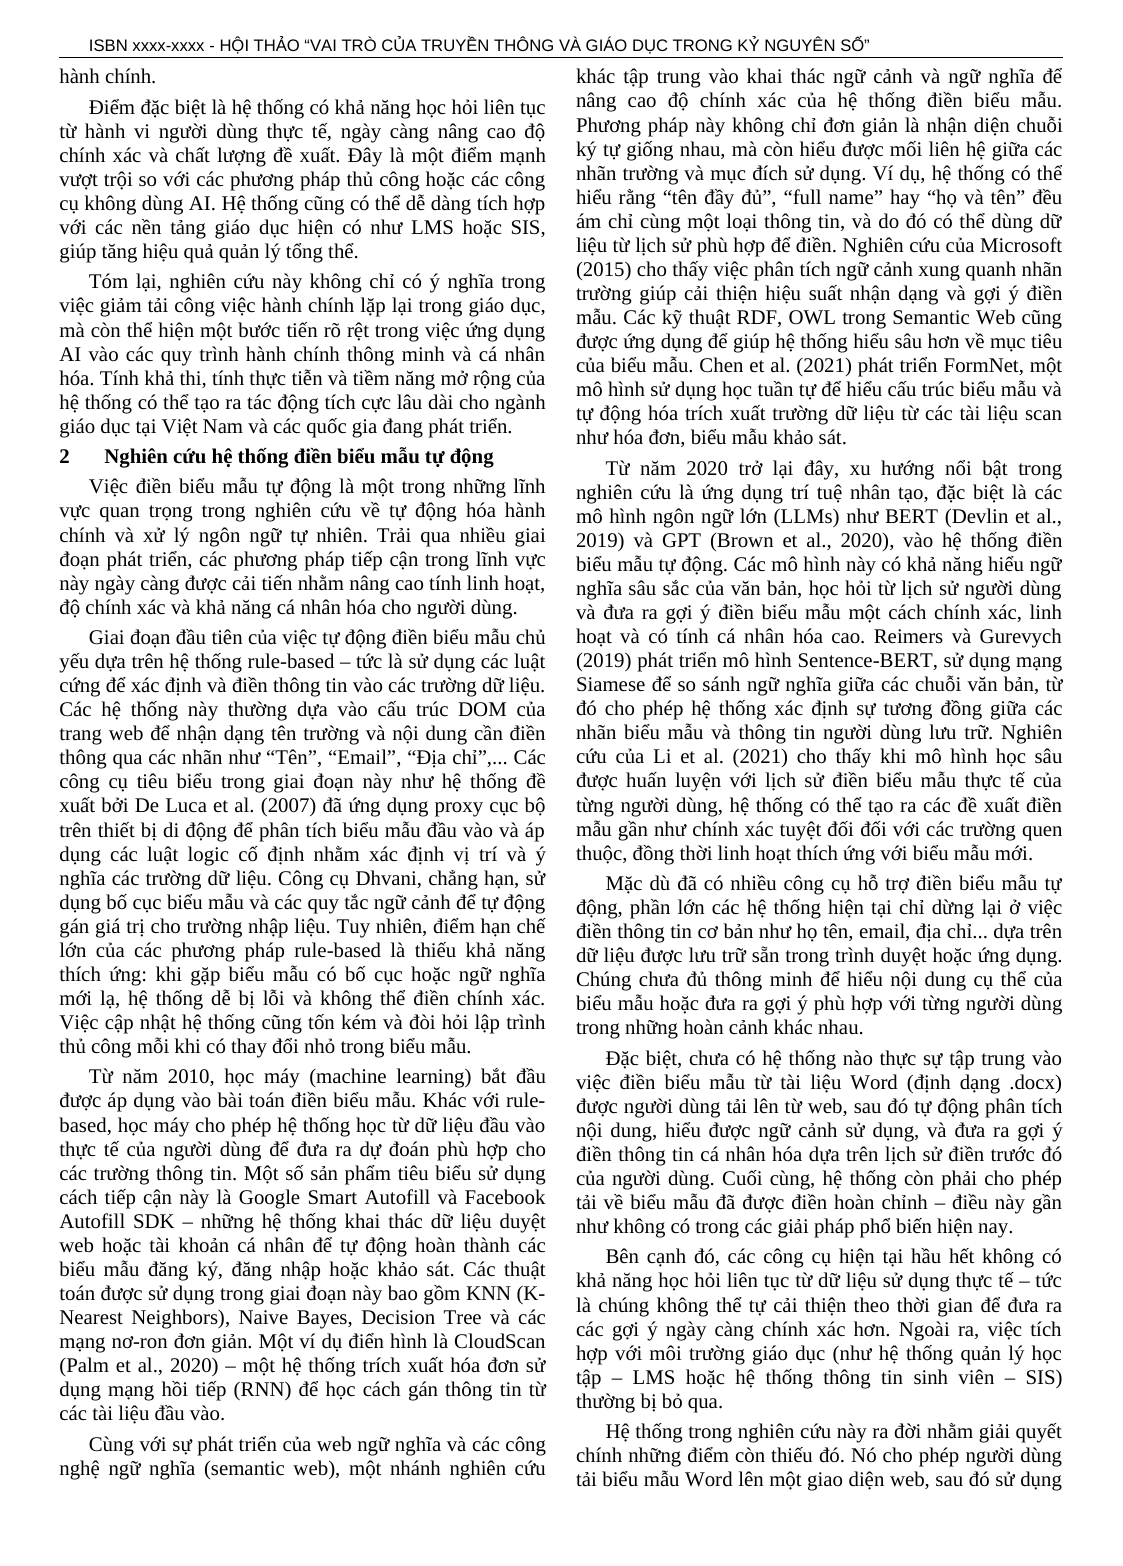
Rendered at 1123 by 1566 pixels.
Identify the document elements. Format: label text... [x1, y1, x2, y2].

text Từ năm 2010, học máy (machine learning) bắt đầu được áp dụng vào bài toán điền biểu mẫu. Khác với rule-based, học máy cho phép hệ thống học từ dữ liệu đầu vào thực tế của người dùng để đưa ra dự đoán phù hợp cho các trường thông tin. Một số sản phẩm tiêu biểu sử dụng cách tiếp cận này là Google Smart Autofill và Facebook Autofill SDK – những hệ thống khai thác dữ liệu duyệt web hoặc tài khoản cá nhân để tự động hoàn thành các biểu mẫu đăng ký, đăng nhập hoặc khảo sát. Các thuật toán được sử dụng trong giai đoạn này bao gồm KNN (K-Nearest Neighbors), Naive Bayes, Decision Tree và các mạng nơ-ron đơn giản. Một ví dụ điển hình là CloudScan (Palm et al., 2020) – một hệ thống trích xuất hóa đơn sử dụng mạng hồi tiếp (RNN) để học cách gán thông tin từ các tài liệu đầu vào. [59, 1064, 546, 1425]
text Việc điền biểu mẫu tự động là một trong những lĩnh vực quan trọng trong nghiên cứu về tự động hóa hành chính và xử lý ngôn ngữ tự nhiên. Trải qua nhiều giai đoạn phát triển, các phương pháp tiếp cận trong lĩnh vực này ngày càng được cải tiến nhằm nâng cao tính linh hoạt, độ chính xác và khả năng cá nhân hóa cho người dùng. [59, 474, 546, 619]
text Đặc biệt, chưa có hệ thống nào thực sự tập trung vào việc điền biểu mẫu từ tài liệu Word (định dạng .docx) được người dùng tải lên từ web, sau đó tự động phân tích nội dung, hiểu được ngữ cảnh sử dụng, và đưa ra gợi ý điền thông tin cá nhân hóa dựa trên lịch sử điền trước đó của người dùng. Cuối cùng, hệ thống còn phải cho phép tải về biểu mẫu đã được điền hoàn chỉnh – điều này gần như không có trong các giải pháp phổ biến hiện nay. [576, 1046, 1063, 1238]
subtitle Nghiên cứu hệ thống điền biểu mẫu tự động [59, 444, 546, 468]
text Tóm lại, nghiên cứu này không chỉ có ý nghĩa trong việc giảm tải công việc hành chính lặp lại trong giáo dục, mà còn thể hiện một bước tiến rõ rệt trong việc ứng dụng AI vào các quy trình hành chính thông minh và cá nhân hóa. Tính khả thi, tính thực tiễn và tiềm năng mở rộng của hệ thống có thể tạo ra tác động tích cực lâu dài cho ngành giáo dục tại Việt Nam và các quốc gia đang phát triển. [59, 269, 546, 438]
text Điểm đặc biệt là hệ thống có khả năng học hỏi liên tục từ hành vi người dùng thực tế, ngày càng nâng cao độ chính xác và chất lượng đề xuất. Đây là một điểm mạnh vượt trội so với các phương pháp thủ công hoặc các công cụ không dùng AI. Hệ thống cũng có thể dễ dàng tích hợp với các nền tảng giáo dục hiện có như LMS hoặc SIS, giúp tăng hiệu quả quản lý tổng thể. [59, 95, 546, 263]
text Từ năm 2020 trở lại đây, xu hướng nổi bật trong nghiên cứu là ứng dụng trí tuệ nhân tạo, đặc biệt là các mô hình ngôn ngữ lớn (LLMs) như BERT (Devlin et al., 2019) và GPT (Brown et al., 2020), vào hệ thống điền biểu mẫu tự động. Các mô hình này có khả năng hiểu ngữ nghĩa sâu sắc của văn bản, học hỏi từ lịch sử người dùng và đưa ra gợi ý điền biểu mẫu một cách chính xác, linh hoạt và có tính cá nhân hóa cao. Reimers và Gurevych (2019) phát triển mô hình Sentence-BERT, sử dụng mạng Siamese để so sánh ngữ nghĩa giữa các chuỗi văn bản, từ đó cho phép hệ thống xác định sự tương đồng giữa các nhãn biểu mẫu và thông tin người dùng lưu trữ. Nghiên cứu của Li et al. (2021) cho thấy khi mô hình học sâu được huấn luyện với lịch sử điền biểu mẫu thực tế của từng người dùng, hệ thống có thể tạo ra các đề xuất điền mẫu gần như chính xác tuyệt đối đối với các trường quen thuộc, đồng thời linh hoạt thích ứng với biểu mẫu mới. [576, 456, 1063, 865]
text Giai đoạn đầu tiên của việc tự động điền biểu mẫu chủ yếu dựa trên hệ thống rule-based – tức là sử dụng các luật cứng để xác định và điền thông tin vào các trường dữ liệu. Các hệ thống này thường dựa vào cấu trúc DOM của trang web để nhận dạng tên trường và nội dung cần điền thông qua các nhãn như “Tên”, “Email”, “Địa chỉ”,... Các công cụ tiêu biểu trong giai đoạn này như hệ thống đề xuất bởi De Luca et al. (2007) đã ứng dụng proxy cục bộ trên thiết bị di động để phân tích biểu mẫu đầu vào và áp dụng các luật logic cố định nhằm xác định vị trí và ý nghĩa các trường dữ liệu. Công cụ Dhvani, chẳng hạn, sử dụng bố cục biểu mẫu và các quy tắc ngữ cảnh để tự động gán giá trị cho trường nhập liệu. Tuy nhiên, điểm hạn chế lớn của các phương pháp rule-based là thiếu khả năng thích ứng: khi gặp biểu mẫu có bố cục hoặc ngữ nghĩa mới lạ, hệ thống dễ bị lỗi và không thể điền chính xác. Việc cập nhật hệ thống cũng tốn kém và đòi hỏi lập trình thủ công mỗi khi có thay đổi nhỏ trong biểu mẫu. [59, 625, 546, 1058]
text Bên cạnh đó, các công cụ hiện tại hầu hết không có khả năng học hỏi liên tục từ dữ liệu sử dụng thực tế – tức là chúng không thể tự cải thiện theo thời gian để đưa ra các gợi ý ngày càng chính xác hơn. Ngoài ra, việc tích hợp với môi trường giáo dục (như hệ thống quản lý học tập – LMS hoặc hệ thống thông tin sinh viên – SIS) thường bị bỏ qua. [576, 1244, 1063, 1413]
text Cùng với sự phát triển của web ngữ nghĩa và các công nghệ ngữ nghĩa (semantic web), một nhánh nghiên cứu khác tập trung vào khai thác ngữ cảnh và ngữ nghĩa để nâng cao độ chính xác của hệ thống điền biểu mẫu. Phương pháp này không chỉ đơn giản là nhận diện chuỗi ký tự giống nhau, mà còn hiểu được mối liên hệ giữa các nhãn trường và mục đích sử dụng. Ví dụ, hệ thống có thể hiểu rằng “tên đầy đủ”, “full name” hay “họ và tên” đều ám chỉ cùng một loại thông tin, và do đó có thể dùng dữ liệu từ lịch sử phù hợp để điền. Nghiên cứu của Microsoft (2015) cho thấy việc phân tích ngữ cảnh xung quanh nhãn trường giúp cải thiện hiệu suất nhận dạng và gợi ý điền mẫu. Các kỹ thuật RDF, OWL trong Semantic Web cũng được ứng dụng để giúp hệ thống hiểu sâu hơn về mục tiêu của biểu mẫu. Chen et al. (2021) phát triển FormNet, một mô hình sử dụng học tuần tự để hiểu cấu trúc biểu mẫu và tự động hóa trích xuất trường dữ liệu từ các tài liệu scan như hóa đơn, biểu mẫu khảo sát. [576, 64, 1063, 449]
text Mặc dù đã có nhiều công cụ hỗ trợ điền biểu mẫu tự động, phần lớn các hệ thống hiện tại chỉ dừng lại ở việc điền thông tin cơ bản như họ tên, email, địa chỉ... dựa trên dữ liệu được lưu trữ sẵn trong trình duyệt hoặc ứng dụng. Chúng chưa đủ thông minh để hiểu nội dung cụ thể của biểu mẫu hoặc đưa ra gợi ý phù hợp với từng người dùng trong những hoàn cảnh khác nhau. [576, 871, 1063, 1039]
